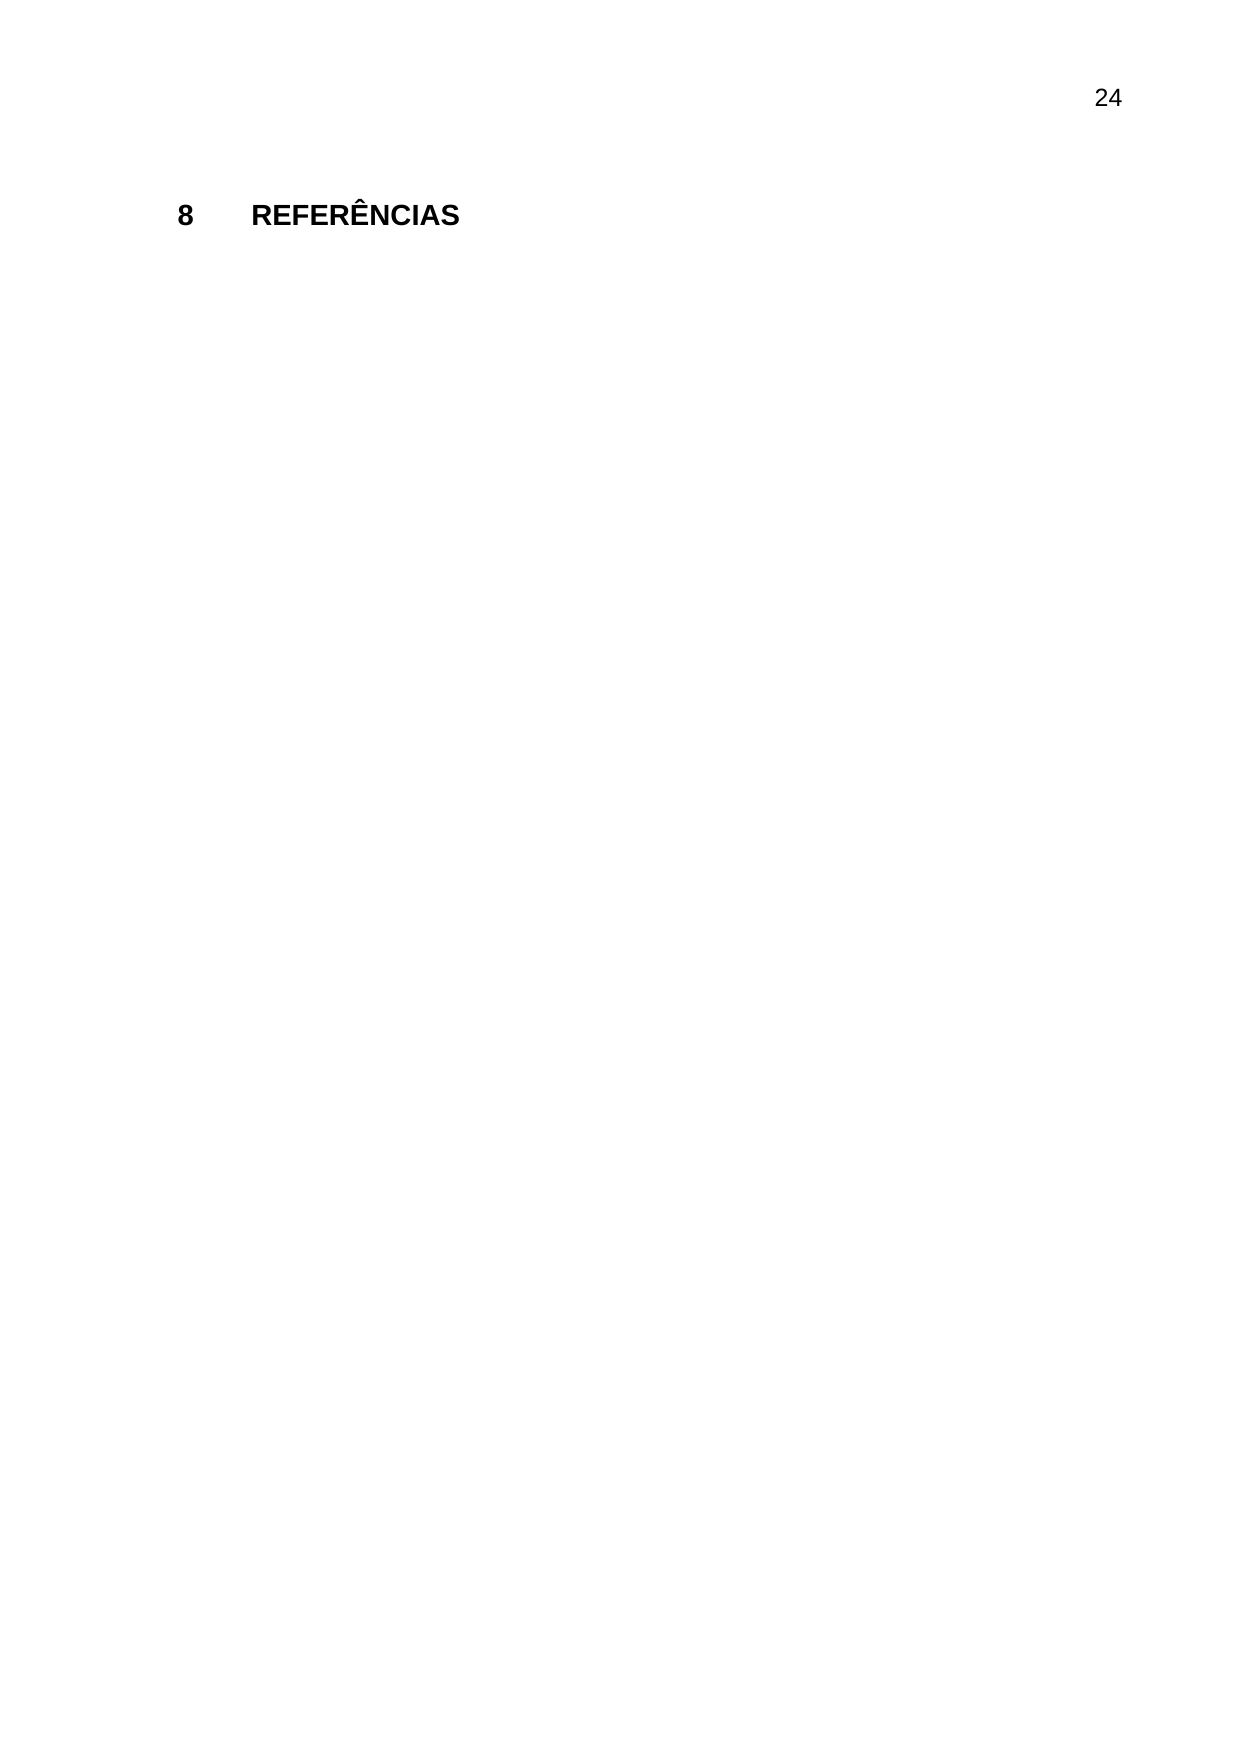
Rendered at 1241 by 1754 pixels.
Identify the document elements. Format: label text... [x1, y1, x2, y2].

subtitle REFERÊNCIAS [177, 198, 1122, 231]
